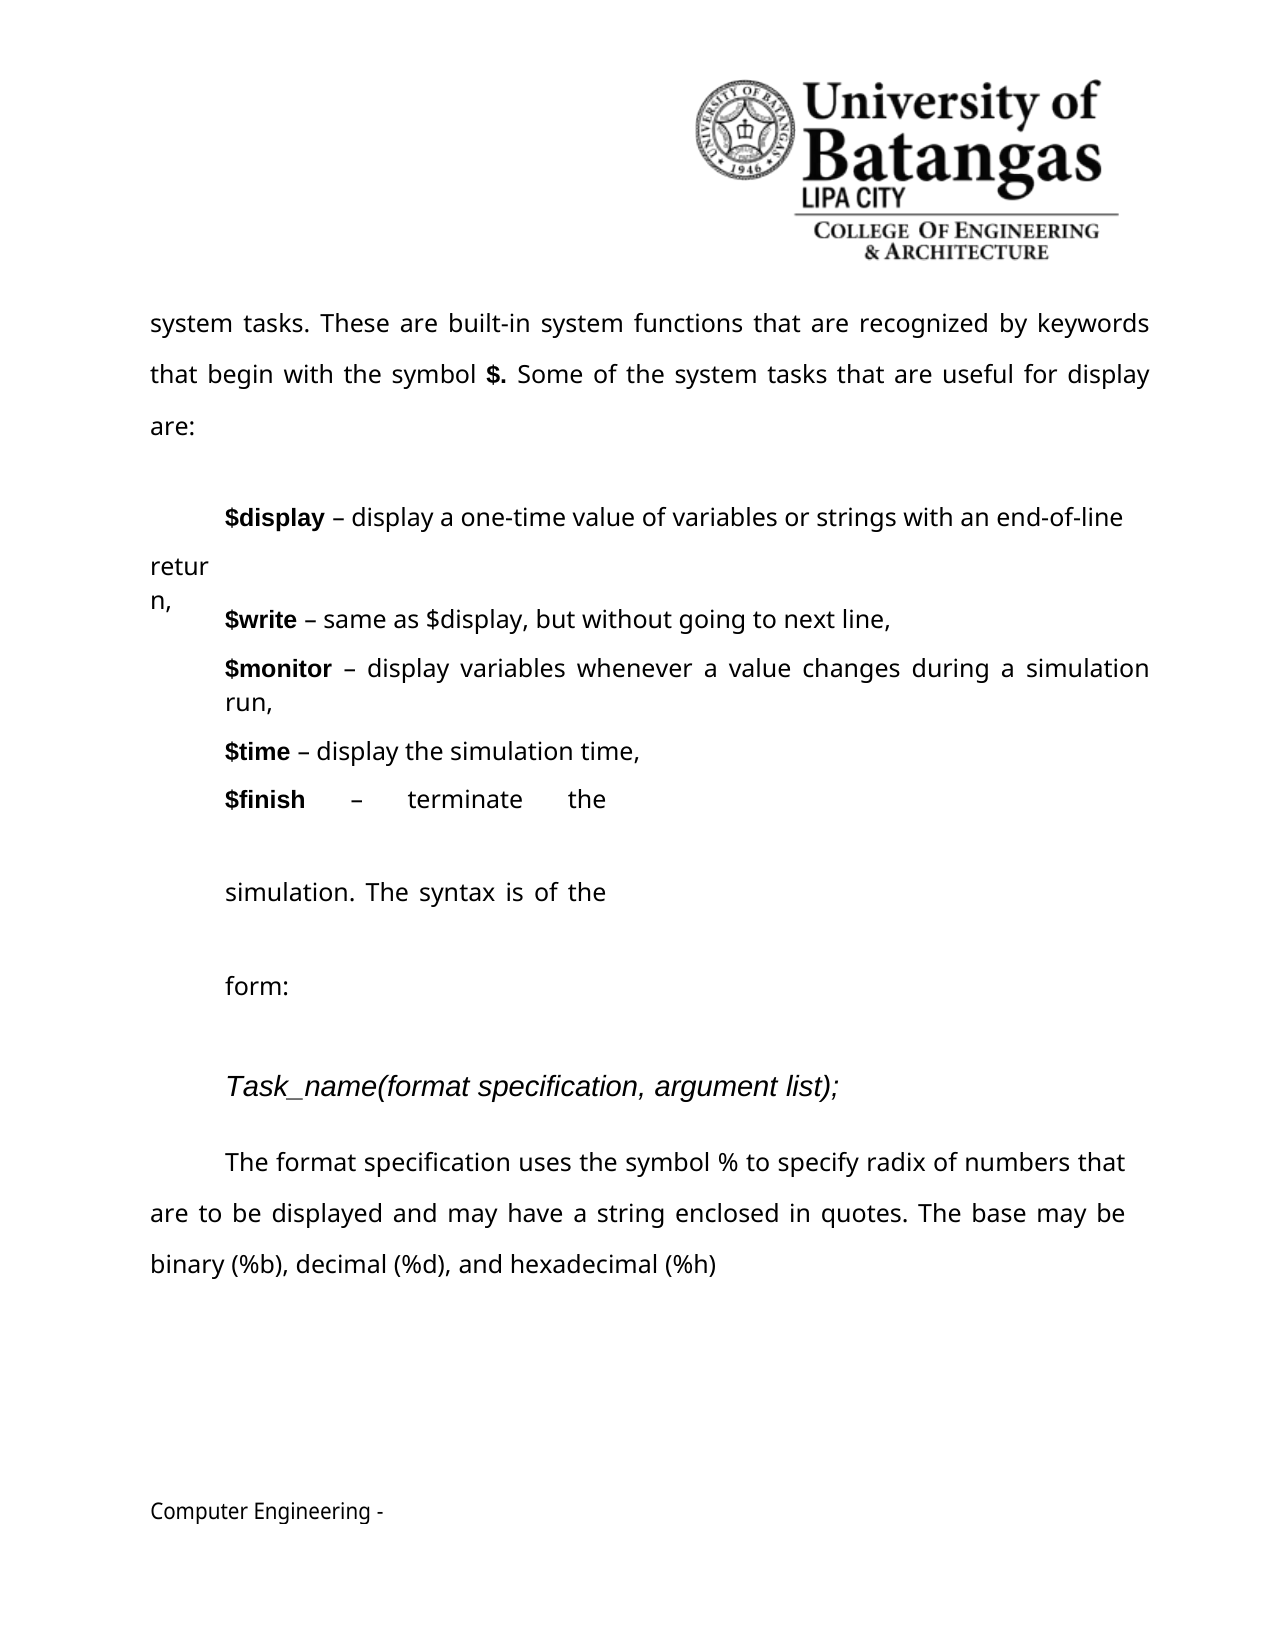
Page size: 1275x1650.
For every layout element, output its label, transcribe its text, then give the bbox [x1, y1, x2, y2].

picture [695, 79, 1119, 261]
text $write – same as $display, but without going to next line, [225, 602, 1150, 636]
text $time – display the simulation time, [225, 733, 1150, 767]
text $finish – terminate the simulation. The syntax is of the form: [225, 781, 606, 1003]
text return, [150, 548, 222, 617]
subtitle Task_name(format specification, argument list); [225, 1069, 1150, 1103]
text The format specification uses the symbol % to specify radix of numbers that are to be displayed and may have a string enclosed in quotes. The base may be binary (%b), decimal (%d), and hexadecimal (%h) [150, 1144, 1127, 1280]
text $display – display a one-time value of variables or strings with an end-of-line [225, 500, 1150, 534]
text $monitor – display variables whenever a value changes during a simulation run, [225, 650, 1150, 718]
text system tasks. These are built-in system functions that are recognized by keywords that begin with the symbol $. Some of the system tasks that are useful for display are: [150, 306, 1150, 443]
